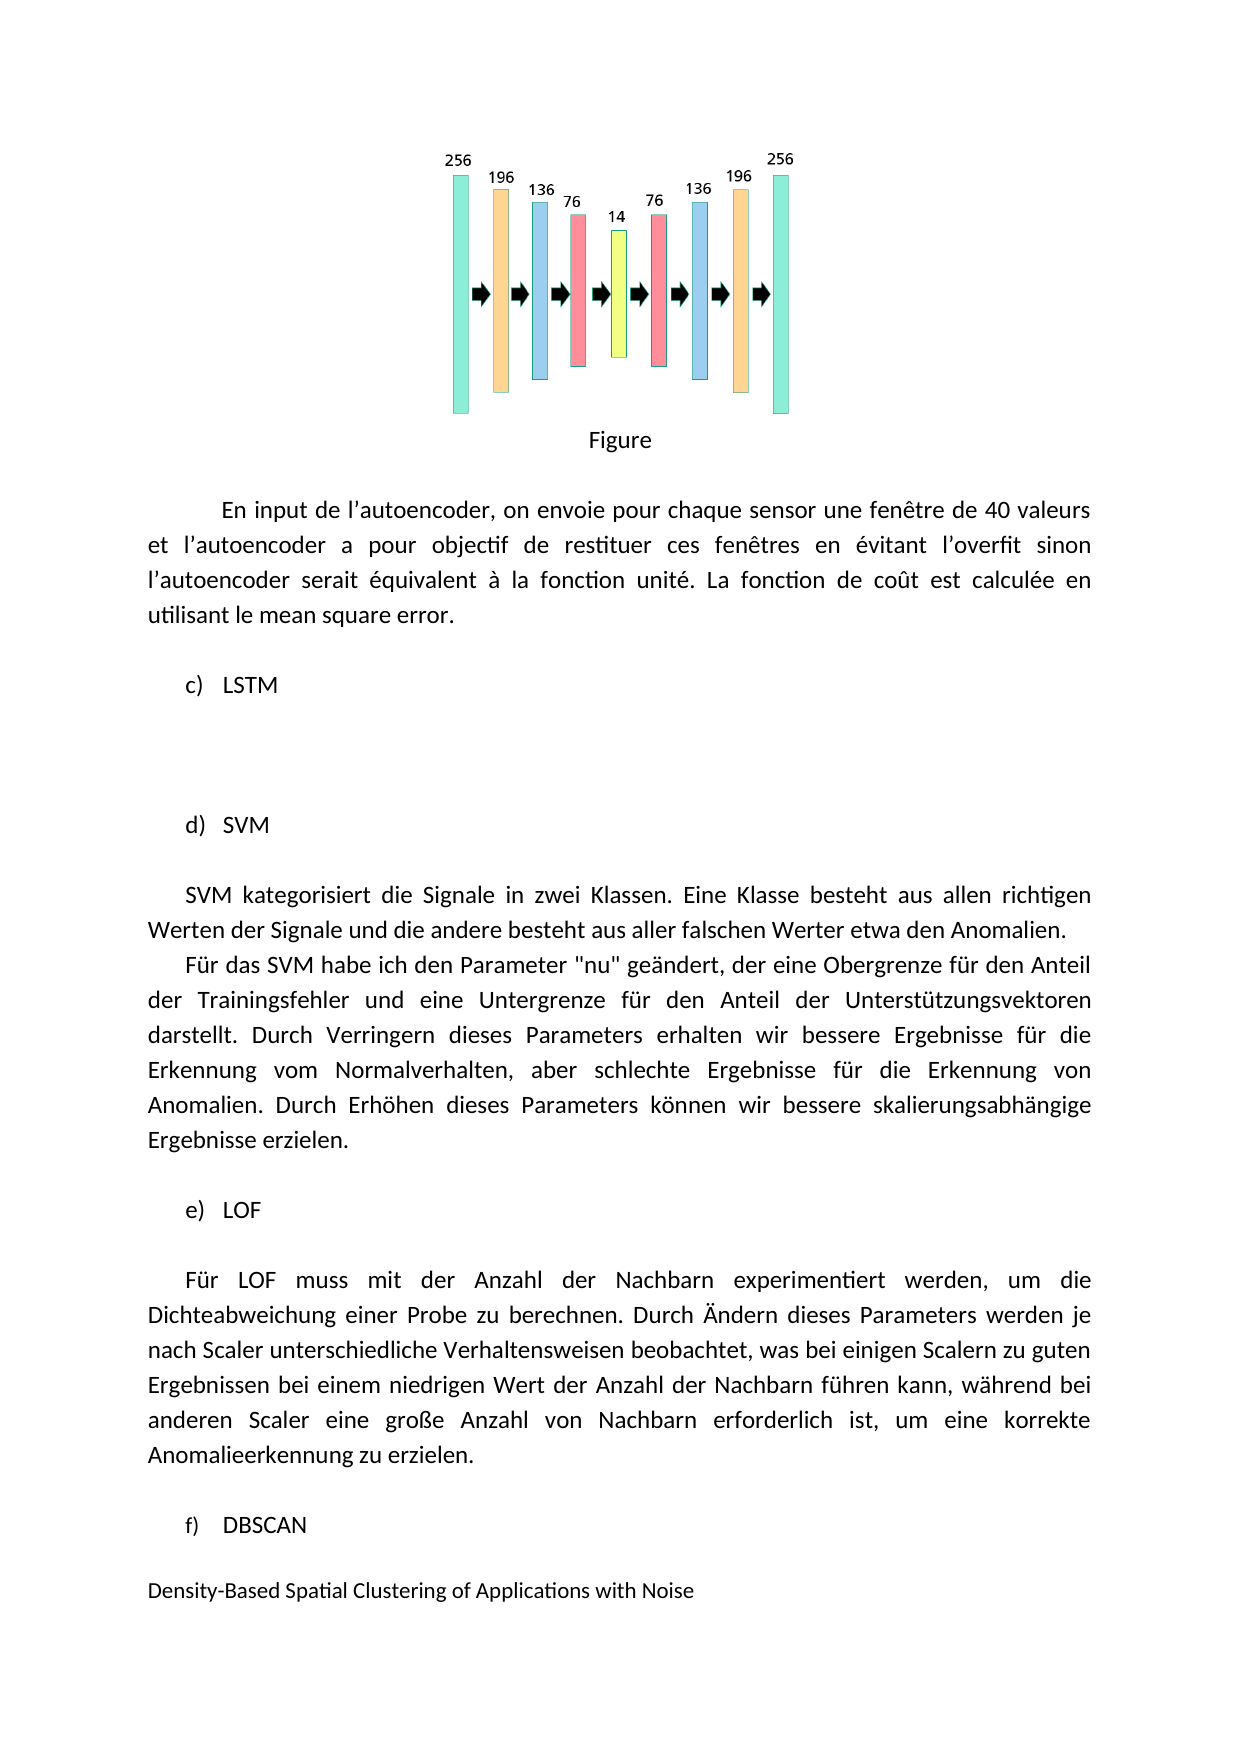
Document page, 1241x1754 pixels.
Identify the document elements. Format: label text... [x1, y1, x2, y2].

list LOF [185, 1194, 1093, 1225]
list DBSCAN [185, 1509, 1093, 1540]
picture [437, 147, 804, 421]
text Density-Based Spatial Clustering of Applications with Noise [148, 1577, 1093, 1605]
list SVM [185, 809, 1093, 840]
list LSTM [185, 669, 1093, 700]
text Figure [148, 424, 1093, 455]
text Für LOF muss mit der Anzahl der Nachbarn experimentiert werden, um die Dichteabweichung einer Probe zu berechnen. Durch Ändern dieses Parameters werden je nach Scaler unterschiedliche Verhaltensweisen beobachtet, was bei einigen Scalern zu guten Ergebnissen bei einem niedrigen Wert der Anzahl der Nachbarn führen kann, während bei anderen Scaler eine große Anzahl von Nachbarn erforderlich ist, um eine korrekte Anomalieerkennung zu erzielen. [148, 1264, 1093, 1470]
text Für das SVM habe ich den Parameter "nu" geändert, der eine Obergrenze für den Anteil der Trainingsfehler und eine Untergrenze für den Anteil der Unterstützungsvektoren darstellt. Durch Verringern dieses Parameters erhalten wir bessere Ergebnisse für die Erkennung vom Normalverhalten, aber schlechte Ergebnisse für die Erkennung von Anomalien. Durch Erhöhen dieses Parameters können wir bessere skalierungsabhängige Ergebnisse erzielen. [148, 949, 1093, 1155]
text En input de l’autoencoder, on envoie pour chaque sensor une fenêtre de 40 valeurs et l’autoencoder a pour objectif de restituer ces fenêtres en évitant l’overfit sinon l’autoencoder serait équivalent à la fonction unité. La fonction de coût est calculée en utilisant le mean square error. [148, 494, 1093, 630]
text SVM kategorisiert die Signale in zwei Klassen. Eine Klasse besteht aus allen richtigen Werten der Signale und die andere besteht aus aller falschen Werter etwa den Anomalien. [148, 879, 1093, 945]
